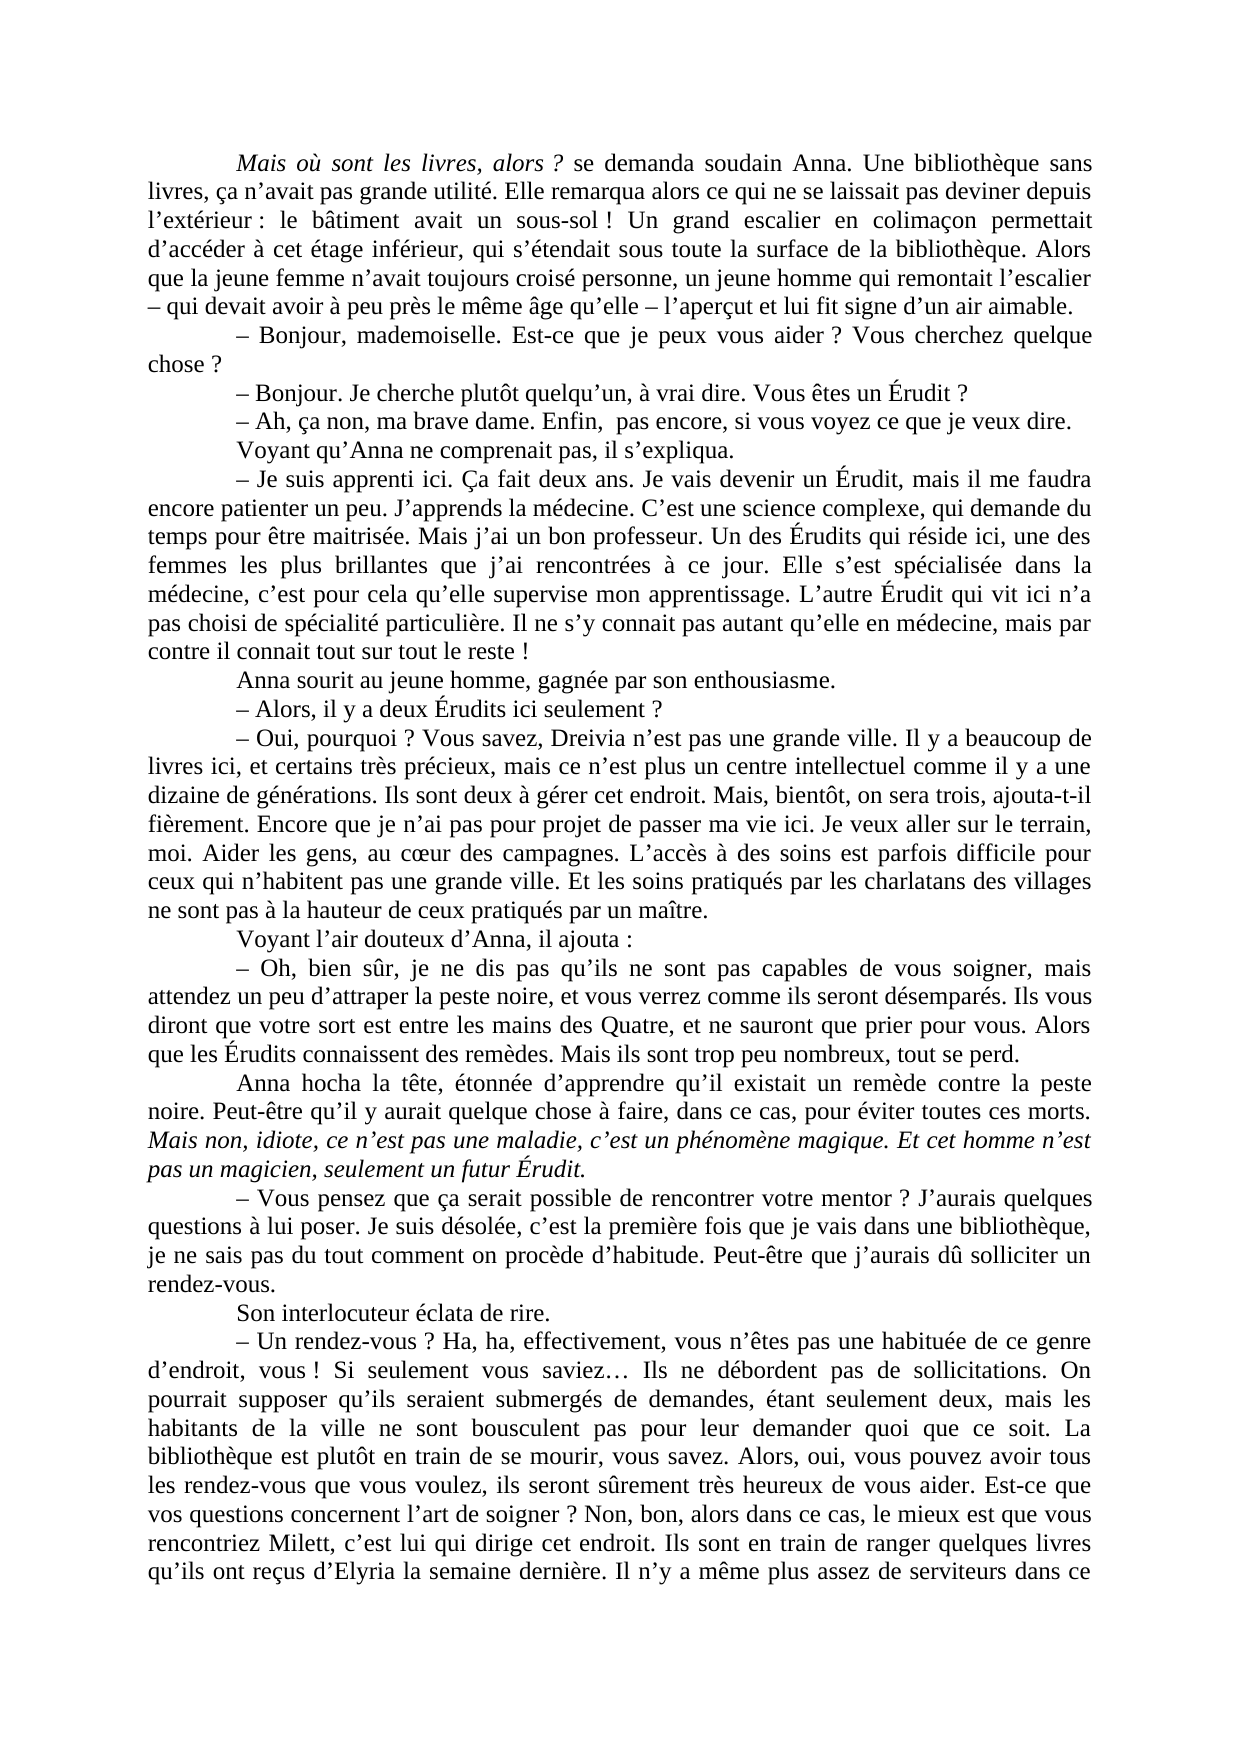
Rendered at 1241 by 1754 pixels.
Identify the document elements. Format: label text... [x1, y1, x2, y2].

text Anna sourit au jeune homme, gagnée par son enthousiasme. [148, 665, 1093, 694]
text – Oh, bien sûr, je ne dis pas qu’ils ne sont pas capables de vous soigner, mais attendez un peu d’attraper la peste noire, et vous verrez comme ils seront désemparés. Ils vous diront que votre sort est entre les mains des Quatre, et ne sauront que prier pour vous. Alors que les Érudits connaissent des remèdes. Mais ils sont trop peu nombreux, tout se perd. [148, 953, 1093, 1068]
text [148, 1326, 1093, 1585]
text – Oui, pourquoi ? Vous savez, Dreivia n’est pas une grande ville. Il y a beaucoup de livres ici, et certains très précieux, mais ce n’est plus un centre intellectuel comme il y a une dizaine de générations. Ils sont deux à gérer cet endroit. Mais, bientôt, on sera trois, ajouta-t-il fièrement. Encore que je n’ai pas pour projet de passer ma vie ici. Je veux aller sur le terrain, moi. Aider les gens, au cœur des campagnes. L’accès à des soins est parfois difficile pour ceux qui n’habitent pas une grande ville. Et les soins pratiqués par les charlatans des villages ne sont pas à la hauteur de ceux pratiqués par un maître. [148, 723, 1093, 924]
text – Vous pensez que ça serait possible de rencontrer votre mentor ? J’aurais quelques questions à lui poser. Je suis désolée, c’est la première fois que je vais dans une bibliothèque, je ne sais pas du tout comment on procède d’habitude. Peut-être que j’aurais dû solliciter un rendez-vous. [148, 1183, 1093, 1298]
text Voyant qu’Anna ne comprenait pas, il s’expliqua. [148, 435, 1093, 464]
text Son interlocuteur éclata de rire. [148, 1298, 1093, 1326]
text – Bonjour, mademoiselle. Est-ce que je peux vous aider ? Vous cherchez quelque chose ? [148, 320, 1093, 378]
text – Bonjour. Je cherche plutôt quelqu’un, à vrai dire. Vous êtes un Érudit ? [148, 378, 1093, 406]
text Voyant l’air douteux d’Anna, il ajouta : [148, 924, 1093, 953]
text – Ah, ça non, ma brave dame. Enfin, pas encore, si vous voyez ce que je veux dire. [148, 406, 1093, 435]
text – Alors, il y a deux Érudits ici seulement ? [148, 694, 1093, 723]
text Mais où sont les livres, alors ? se demanda soudain Anna. Une bibliothèque sans livres, ça n’avait pas grande utilité. Elle remarqua alors ce qui ne se laissait pas deviner depuis l’extérieur : le bâtiment avait un sous-sol ! Un grand escalier en colimaçon permettait d’accéder à cet étage inférieur, qui s’étendait sous toute la surface de la bibliothèque. Alors que la jeune femme n’avait toujours croisé personne, un jeune homme qui remontait l’escalier – qui devait avoir à peu près le même âge qu’elle – l’aperçut et lui fit signe d’un air aimable. [148, 148, 1093, 320]
text Anna hocha la tête, étonnée d’apprendre qu’il existait un remède contre la peste noire. Peut-être qu’il y aurait quelque chose à faire, dans ce cas, pour éviter toutes ces morts. Mais non, idiote, ce n’est pas une maladie, c’est un phénomène magique. Et cet homme n’est pas un magicien, seulement un futur Érudit. [148, 1068, 1093, 1183]
text – Je suis apprenti ici. Ça fait deux ans. Je vais devenir un Érudit, mais il me faudra encore patienter un peu. J’apprends la médecine. C’est une science complexe, qui demande du temps pour être maitrisée. Mais j’ai un bon professeur. Un des Érudits qui réside ici, une des femmes les plus brillantes que j’ai rencontrées à ce jour. Elle s’est spécialisée dans la médecine, c’est pour cela qu’elle supervise mon apprentissage. L’autre Érudit qui vit ici n’a pas choisi de spécialité particulière. Il ne s’y connait pas autant qu’elle en médecine, mais par contre il connait tout sur tout le reste ! [148, 464, 1093, 665]
